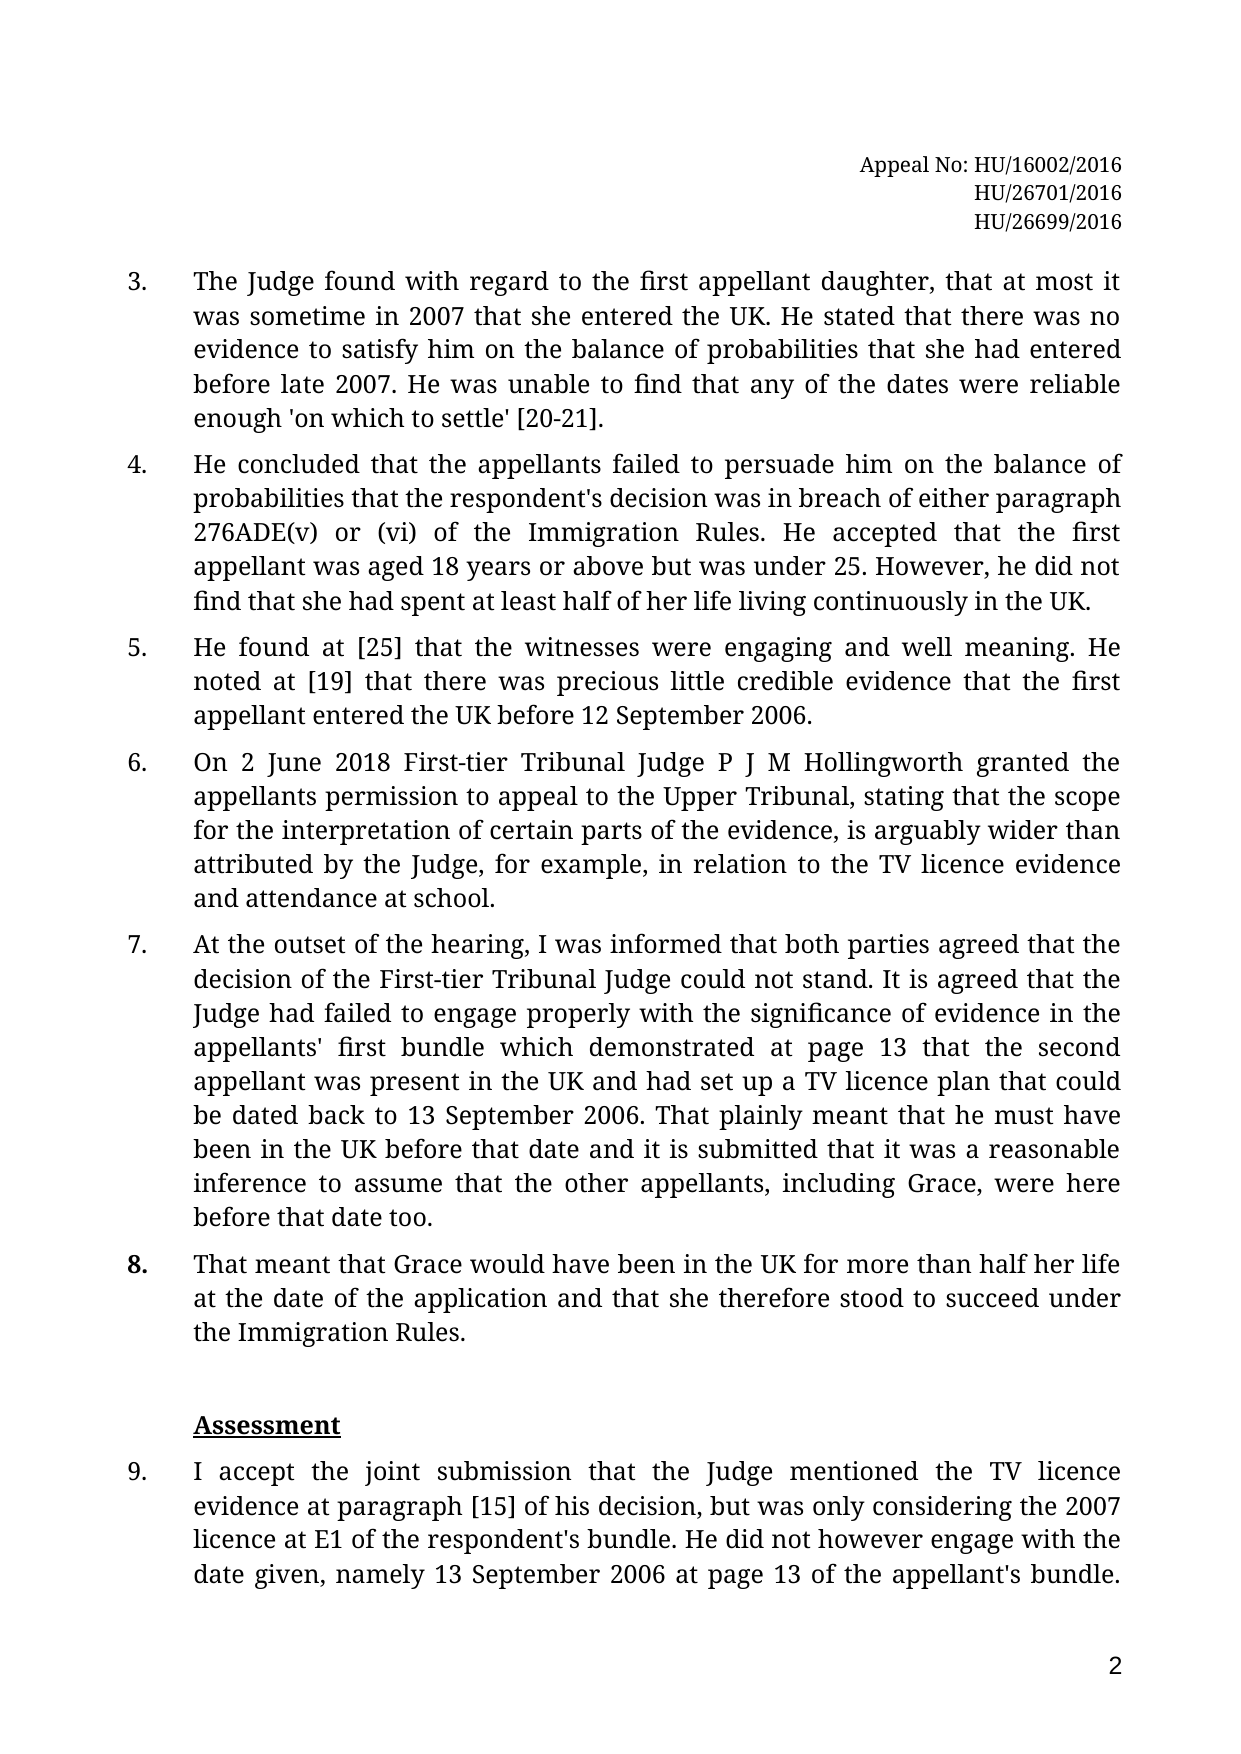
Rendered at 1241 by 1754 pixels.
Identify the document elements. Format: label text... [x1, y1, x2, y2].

list That meant that Grace would have been in the UK for more than half her life at the date of the application and that she therefore stood to succeed under the Immigration Rules. [121, 1246, 1122, 1348]
list The Judge found with regard to the first appellant daughter, that at most it was sometime in 2007 that she entered the UK. He stated that there was no evidence to satisfy him on the balance of probabilities that she had entered before late 2007. He was unable to find that any of the dates were reliable enough 'on which to settle' [20-21]. [121, 264, 1122, 434]
list At the outset of the hearing, I was informed that both parties agreed that the decision of the First-tier Tribunal Judge could not stand. It is agreed that the Judge had failed to engage properly with the significance of evidence in the appellants' first bundle which demonstrated at page 13 that the second appellant was present in the UK and had set up a TV licence plan that could be dated back to 13 September 2006. That plainly meant that he must have been in the UK before that date and it is submitted that it was a reasonable inference to assume that the other appellants, including Grace, were here before that date too. [121, 927, 1122, 1234]
list He concluded that the appellants failed to persuade him on the balance of probabilities that the respondent's decision was in breach of either paragraph 276ADE(v) or (vi) of the Immigration Rules. He accepted that the first appellant was aged 18 years or above but was under 25. However, he did not find that she had spent at least half of her life living continuously in the UK. [121, 447, 1122, 617]
text Assessment [193, 1407, 1122, 1442]
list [121, 1454, 1122, 1590]
list On 2 June 2018 First-tier Tribunal Judge P J M Hollingworth granted the appellants permission to appeal to the Upper Tribunal, stating that the scope for the interpretation of certain parts of the evidence, is arguably wider than attributed by the Judge, for example, in relation to the TV licence evidence and attendance at school. [121, 744, 1122, 915]
list He found at [25] that the witnesses were engaging and well meaning. He noted at [19] that there was precious little credible evidence that the first appellant entered the UK before 12 September 2006. [121, 630, 1122, 732]
